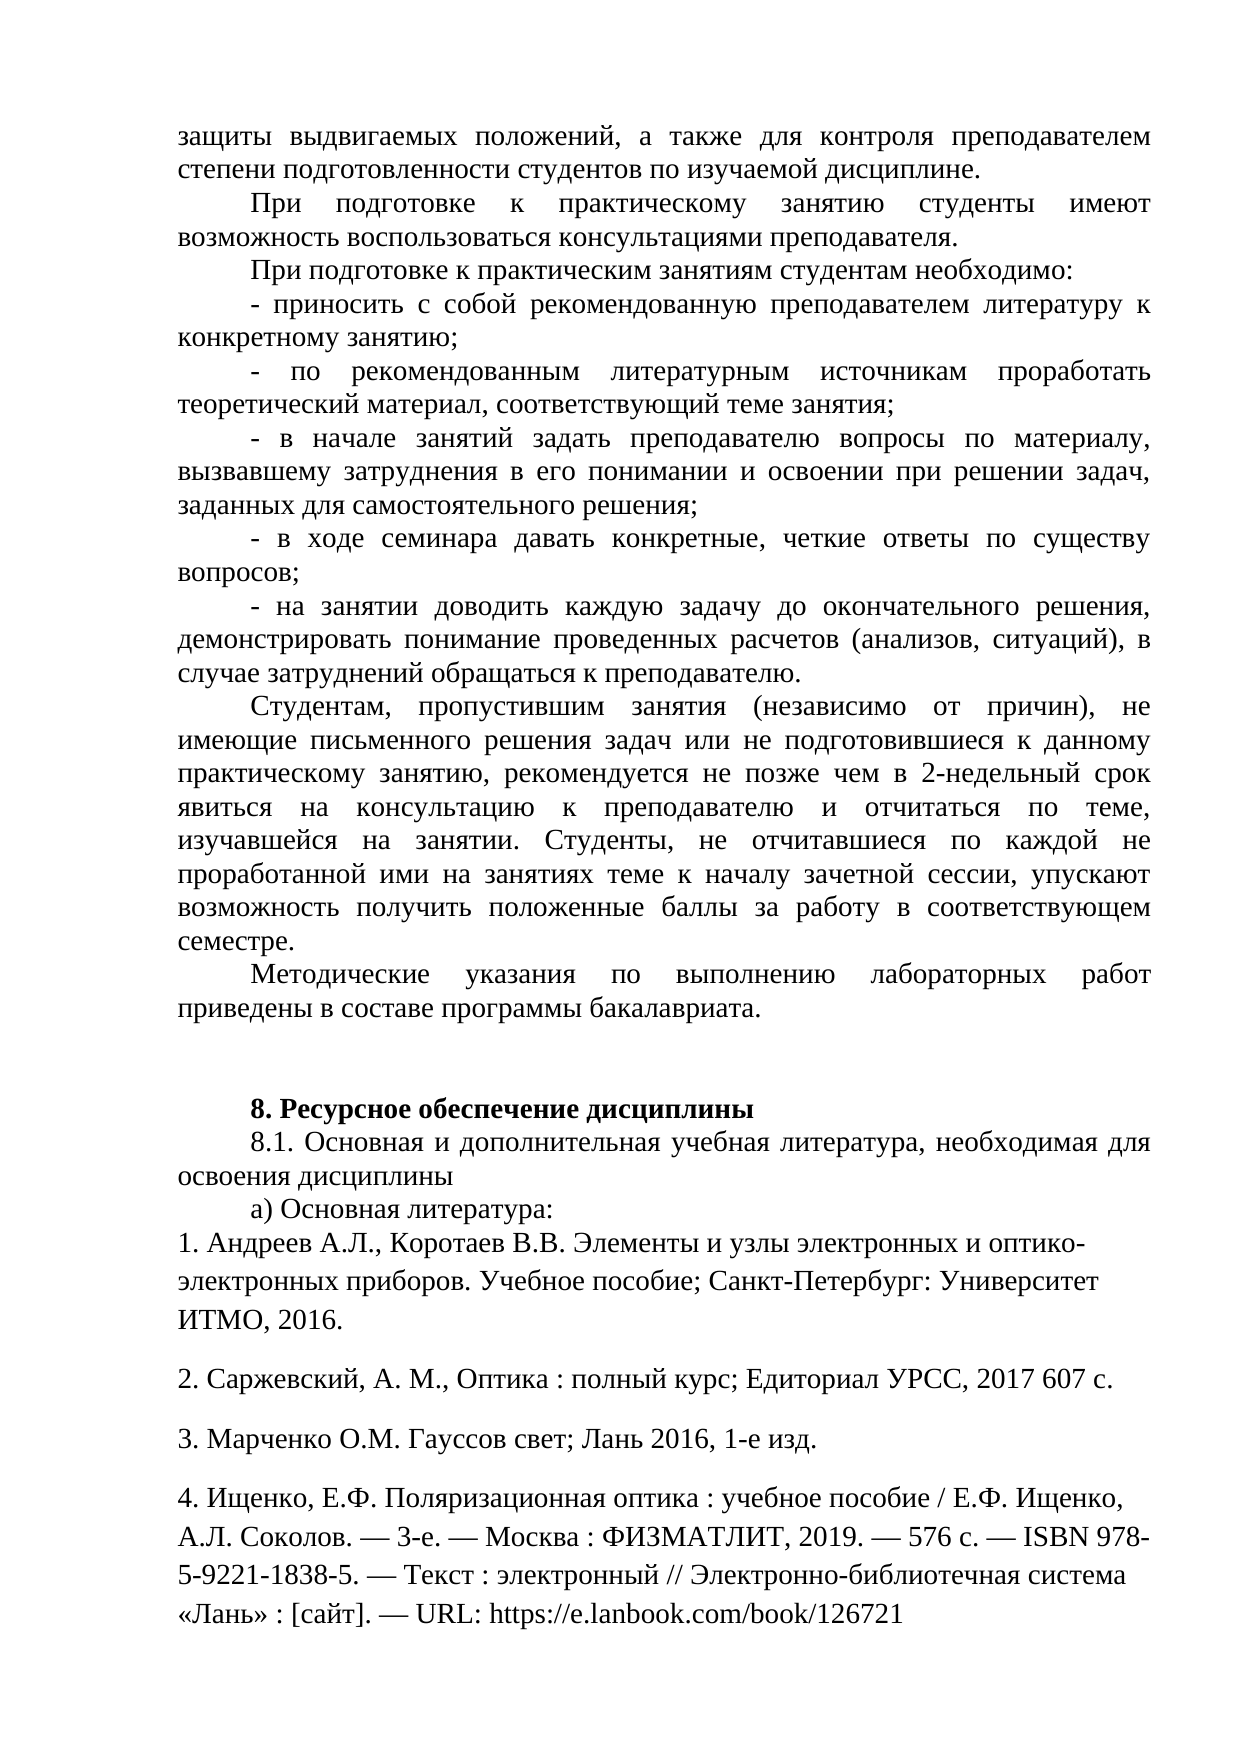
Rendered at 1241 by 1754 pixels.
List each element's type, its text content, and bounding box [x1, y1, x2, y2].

text 2. Саржевский, А. М., Оптика : полный курс; Едиториал УРСС, 2017 607 c. [177, 1361, 1152, 1395]
text - в начале занятий задать преподавателю вопросы по материалу, вызвавшему затруднения в его понимании и освоении при решении задач, заданных для самостоятельного решения; [177, 420, 1152, 521]
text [177, 118, 1152, 185]
text 8. Ресурсное обеспечение дисциплины [177, 1091, 1152, 1124]
text Методические указания по выполнению лабораторных работ приведены в составе программы бакалавриата. [177, 957, 1152, 1024]
text 1. Андреев А.Л., Коротаев В.В. Элементы и узлы электронных и оптико-электронных приборов. Учебное пособие; Санкт-Петербург: Университет ИТМО, 2016. [177, 1225, 1152, 1336]
text 4. Ищенко, Е.Ф. Поляризационная оптика : учебное пособие / Е.Ф. Ищенко, А.Л. Соколов. — 3-е. — Москва : ФИЗМАТЛИТ, 2019. — 576 с. — ISBN 978-5-9221-1838-5. — Текст : электронный // Электронно-библиотечная система «Лань» : [сайт]. — URL: https://e.lanbook.com/book/126721 [177, 1480, 1152, 1629]
text а) Основная литература: [177, 1191, 1152, 1225]
text - по рекомендованным литературным источникам проработать теоретический материал, соответствующий теме занятия; [177, 353, 1152, 420]
text 3. Марченко О.М. Гауссов свет; Лань 2016, 1-е изд. [177, 1421, 1152, 1454]
text При подготовке к практическому занятию студенты имеют возможность воспользоваться консультациями преподавателя. [177, 185, 1152, 252]
text - на занятии доводить каждую задачу до окончательного решения, демонстрировать понимание проведенных расчетов (анализов, ситуаций), в случае затруднений обращаться к преподавателю. [177, 588, 1152, 688]
text 8.1. Основная и дополнительная учебная литература, необходимая для освоения дисциплины [177, 1124, 1152, 1191]
text - приносить с собой рекомендованную преподавателем литературу к конкретному занятию; [177, 286, 1152, 353]
text - в ходе семинара давать конкретные, четкие ответы по существу вопросов; [177, 521, 1152, 588]
text При подготовке к практическим занятиям студентам необходимо: [177, 252, 1152, 286]
text Студентам, пропустившим занятия (независимо от причин), не имеющие письменного решения задач или не подготовившиеся к данному практическому занятию, рекомендуется не позже чем в 2-недельный срок явиться на консультацию к преподавателю и отчитаться по теме, изучавшейся на занятии. Студенты, не отчитавшиеся по каждой не проработанной ими на занятиях теме к началу зачетной сессии, упускают возможность получить положенные баллы за работу в соответствующем семестре. [177, 688, 1152, 957]
